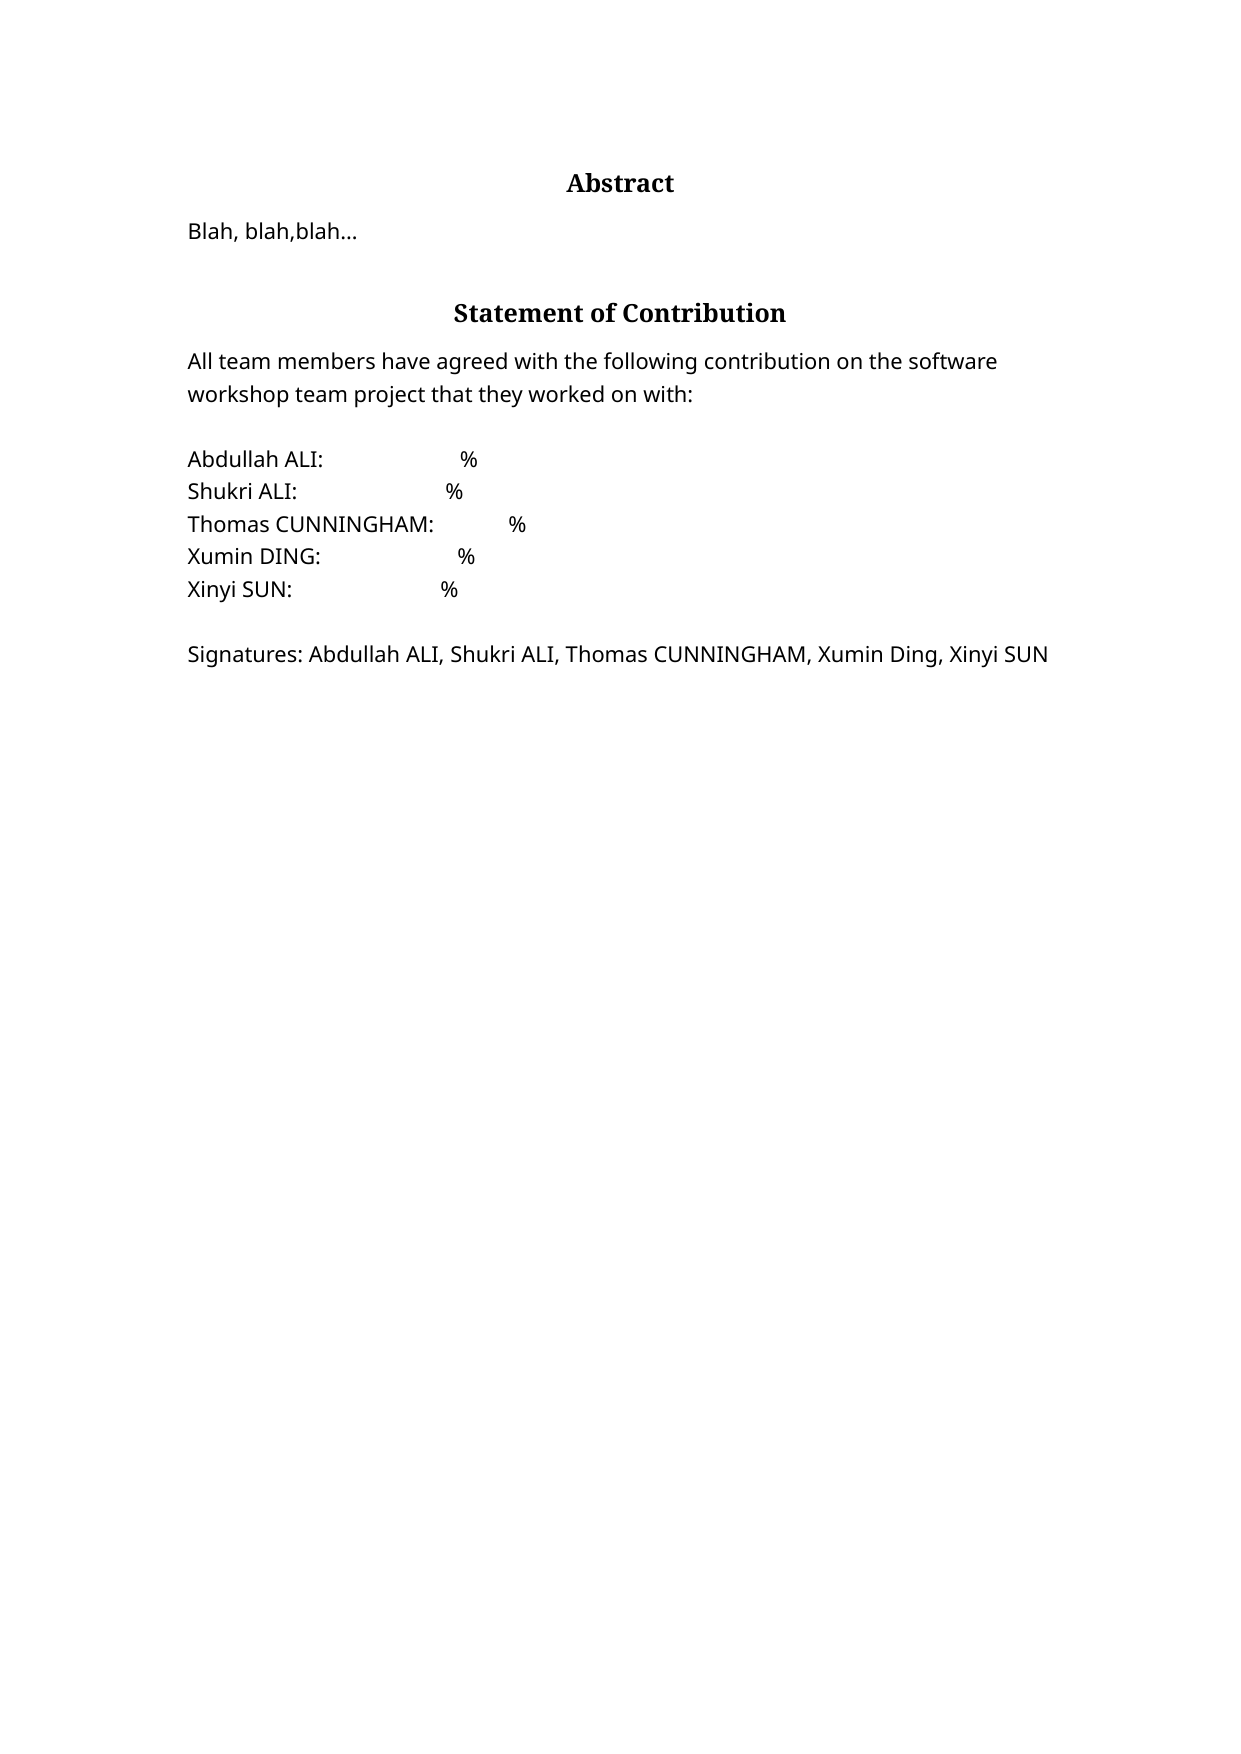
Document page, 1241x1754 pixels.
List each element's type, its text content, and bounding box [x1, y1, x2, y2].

text Statement of Contribution [187, 280, 1053, 345]
text All team members have agreed with the following contribution on the software workshop team project that they worked on with: [187, 345, 1053, 410]
text Shukri ALI: % [187, 475, 1053, 507]
text Abdullah ALI: % [187, 442, 1053, 475]
text Xumin DING: % [187, 540, 1053, 572]
text Blah, blah,blah… [187, 215, 1053, 247]
text Signatures: Abdullah ALI, Shukri ALI, Thomas CUNNINGHAM, Xumin Ding, Xinyi SUN [187, 637, 1053, 670]
text Thomas CUNNINGHAM: % [187, 507, 1053, 540]
text Xinyi SUN: % [187, 572, 1053, 605]
text Abstract [187, 150, 1053, 215]
